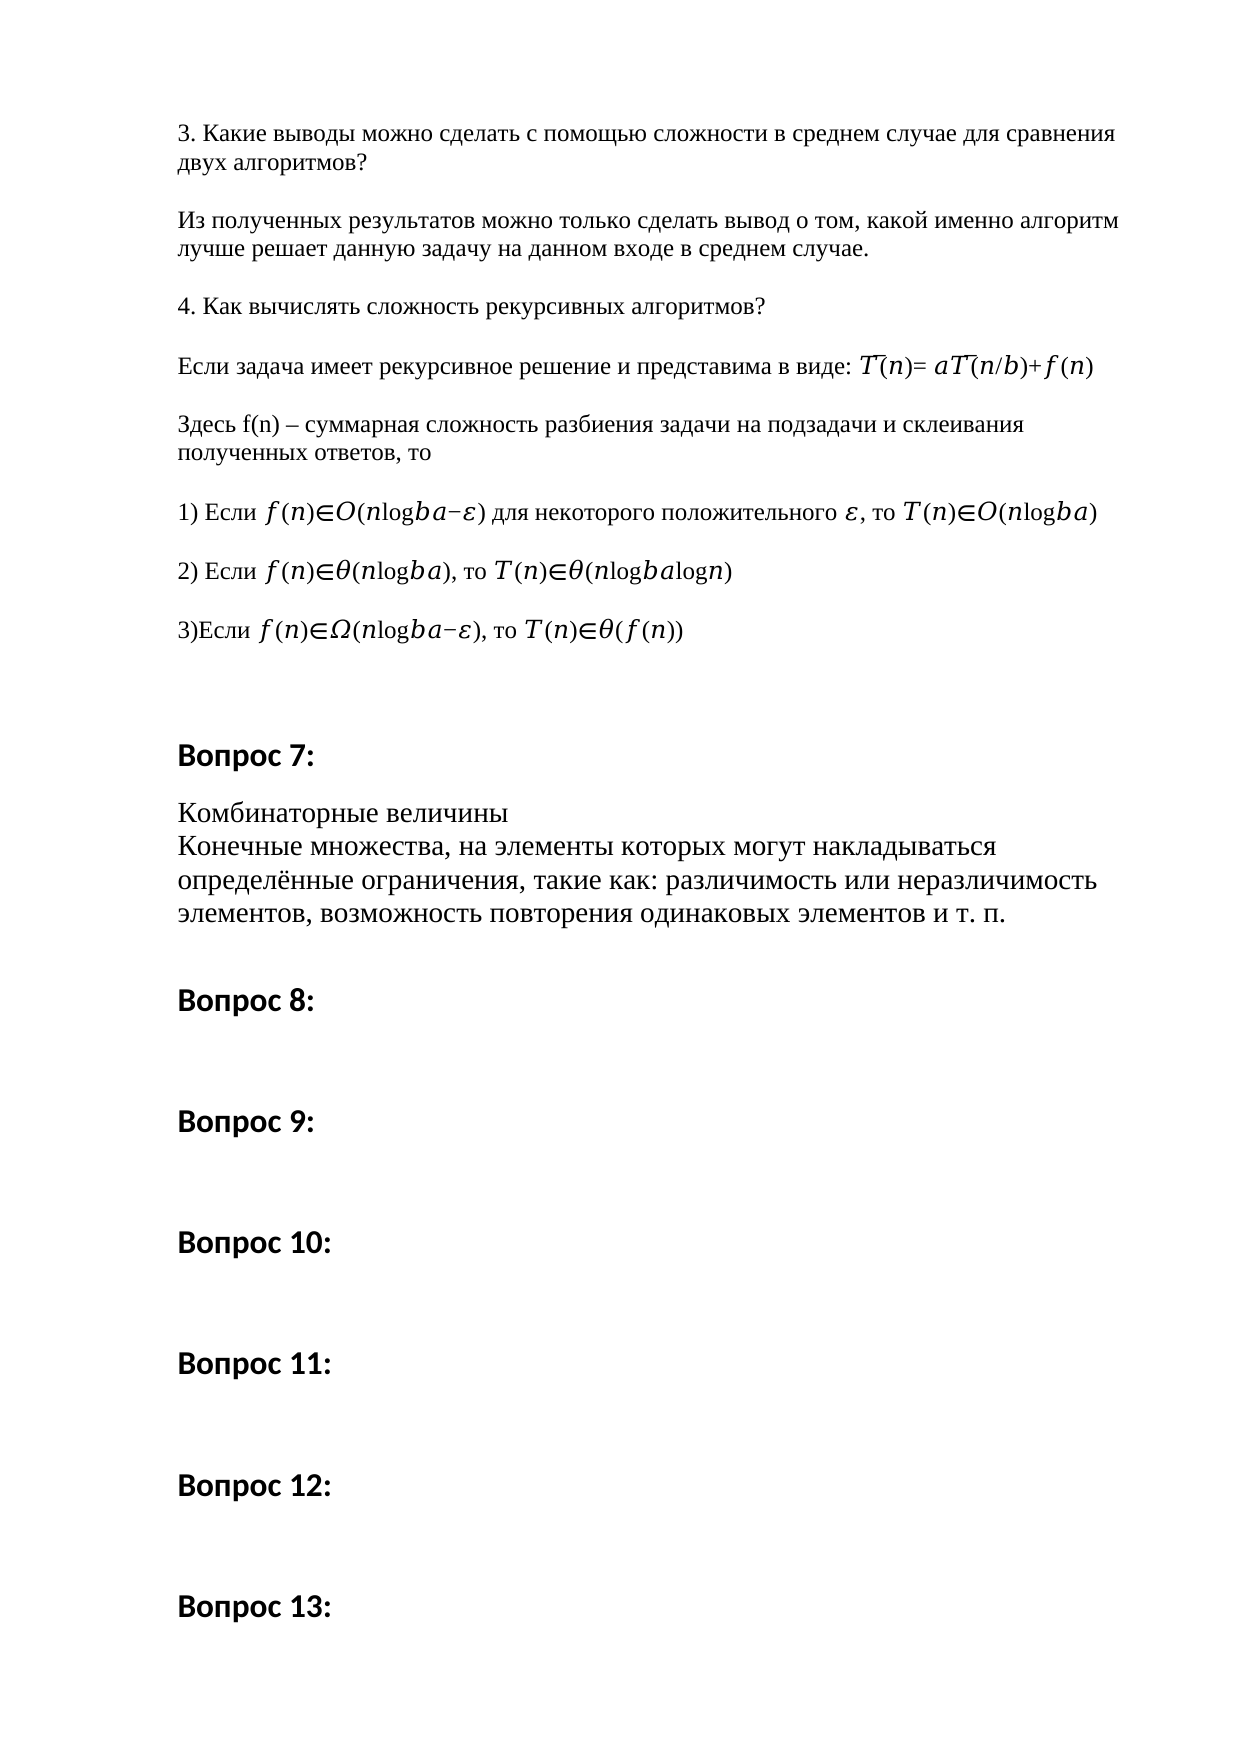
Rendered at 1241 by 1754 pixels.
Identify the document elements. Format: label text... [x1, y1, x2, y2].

text Вопрос 7: [177, 734, 1152, 775]
text Если задача имеет рекурсивное решение и представима в виде: 𝑇̅(𝑛)= 𝑎𝑇̅(𝑛/𝑏)+𝑓(𝑛) [177, 349, 1152, 379]
text Вопрос 12: [177, 1463, 1152, 1504]
text 4. Как вычислять сложность рекурсивных алгоритмов? [177, 291, 1152, 320]
text 1) Если 𝑓(𝑛)∈𝑂(𝑛log𝑏𝑎−𝜀) для некоторого положительного 𝜀, то 𝑇(𝑛)∈𝑂(𝑛log𝑏𝑎) [177, 495, 1152, 526]
text Вопрос 8: [177, 978, 1152, 1019]
text 2) Если 𝑓(𝑛)∈𝜃(𝑛log𝑏𝑎), то 𝑇(𝑛)∈𝜃(𝑛log𝑏𝑎log𝑛) [177, 555, 1152, 585]
text Вопрос 13: [177, 1585, 1152, 1626]
text Комбинаторные величины [177, 795, 1152, 828]
text Здесь f(n) – суммарная сложность разбиения задачи на подзадачи и склеивания полученных ответов, то [177, 409, 1152, 466]
text Конечные множества, на элементы которых могут накладываться определённые ограничения, такие как: различимость или неразличимость элементов, возможность повторения одинаковых элементов и т. п. [177, 828, 1152, 929]
text Из полученных результатов можно только сделать вывод о том, какой именно алгоритм лучше решает данную задачу на данном входе в среднем случае. [177, 205, 1152, 262]
text 3)Если 𝑓(𝑛)∈𝛺(𝑛log𝑏𝑎−𝜀), то 𝑇(𝑛)∈𝜃(𝑓(𝑛)) [177, 614, 1152, 644]
text Вопрос 10: [177, 1221, 1152, 1262]
text Вопрос 11: [177, 1342, 1152, 1383]
text 3. Какие выводы можно сделать с помощью сложности в среднем случае для сравнения двух алгоритмов? [177, 118, 1152, 176]
text Вопрос 9: [177, 1100, 1152, 1141]
